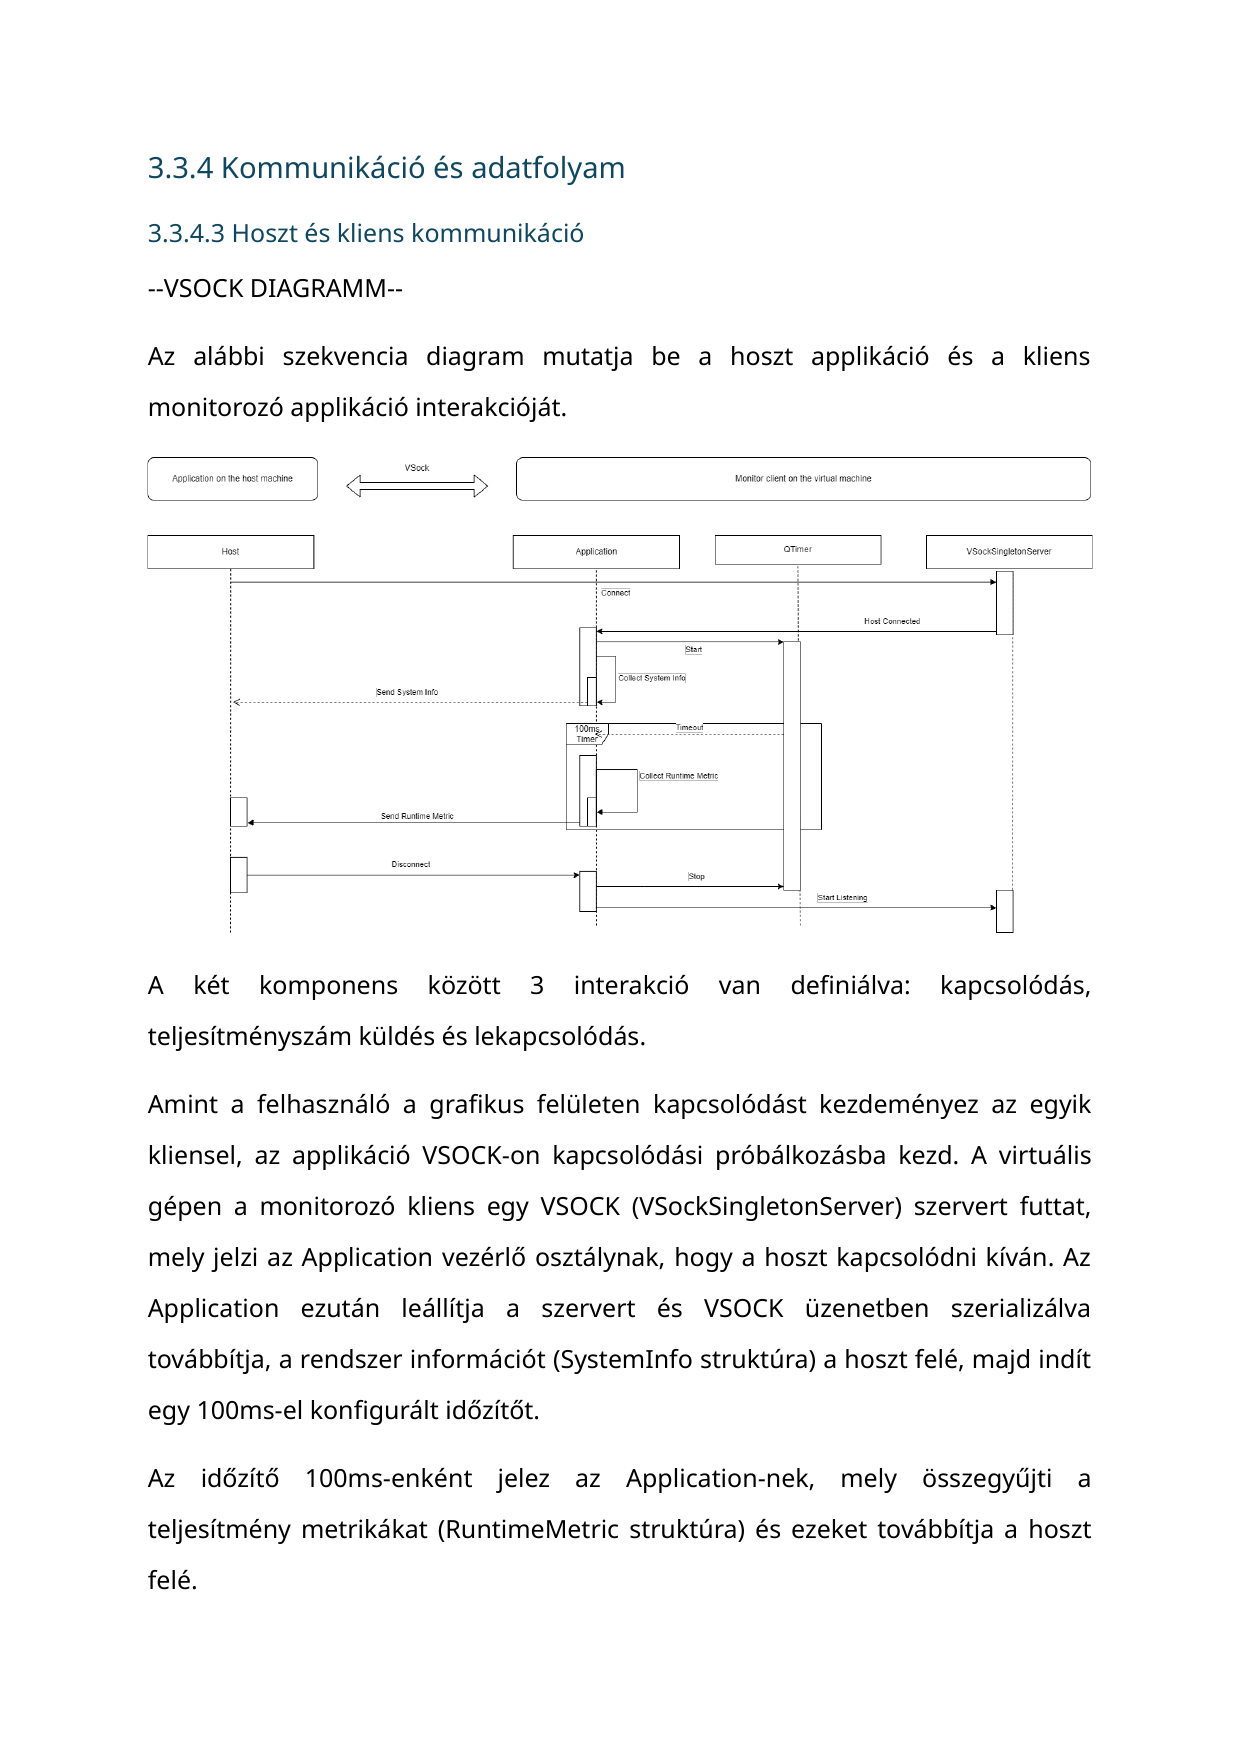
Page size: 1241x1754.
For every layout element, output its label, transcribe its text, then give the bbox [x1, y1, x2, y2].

text A két komponens között 3 interakció van definiálva: kapcsolódás, teljesítményszám küldés és lekapcsolódás. [148, 967, 1092, 1053]
text --VSOCK DIAGRAMM-- [148, 271, 1092, 305]
subtitle 3.3.4.3 Hoszt és kliens kommunikáció [148, 216, 1092, 249]
picture [147, 457, 1093, 934]
text Az időzítő 100ms-enként jelez az Application-nek, mely összegyűjti a teljesítmény metrikákat (RuntimeMetric struktúra) és ezeket továbbítja a hoszt felé. [148, 1460, 1092, 1596]
text Az alábbi szekvencia diagram mutatja be a hoszt applikáció és a kliens monitorozó applikáció interakcióját. [148, 338, 1092, 423]
subtitle 3.3.4 Kommunikáció és adatfolyam [148, 148, 1092, 187]
text Amint a felhasználó a grafikus felületen kapcsolódást kezdeményez az egyik kliensel, az applikáció VSOCK-on kapcsolódási próbálkozásba kezd. A virtuális gépen a monitorozó kliens egy VSOCK (VSockSingletonServer) szervert futtat, mely jelzi az Application vezérlő osztálynak, hogy a hoszt kapcsolódni kíván. Az Application ezután leállítja a szervert és VSOCK üzenetben szerializálva továbbítja, a rendszer információt (SystemInfo struktúra) a hoszt felé, majd indít egy 100ms-el konfigurált időzítőt. [148, 1086, 1092, 1427]
